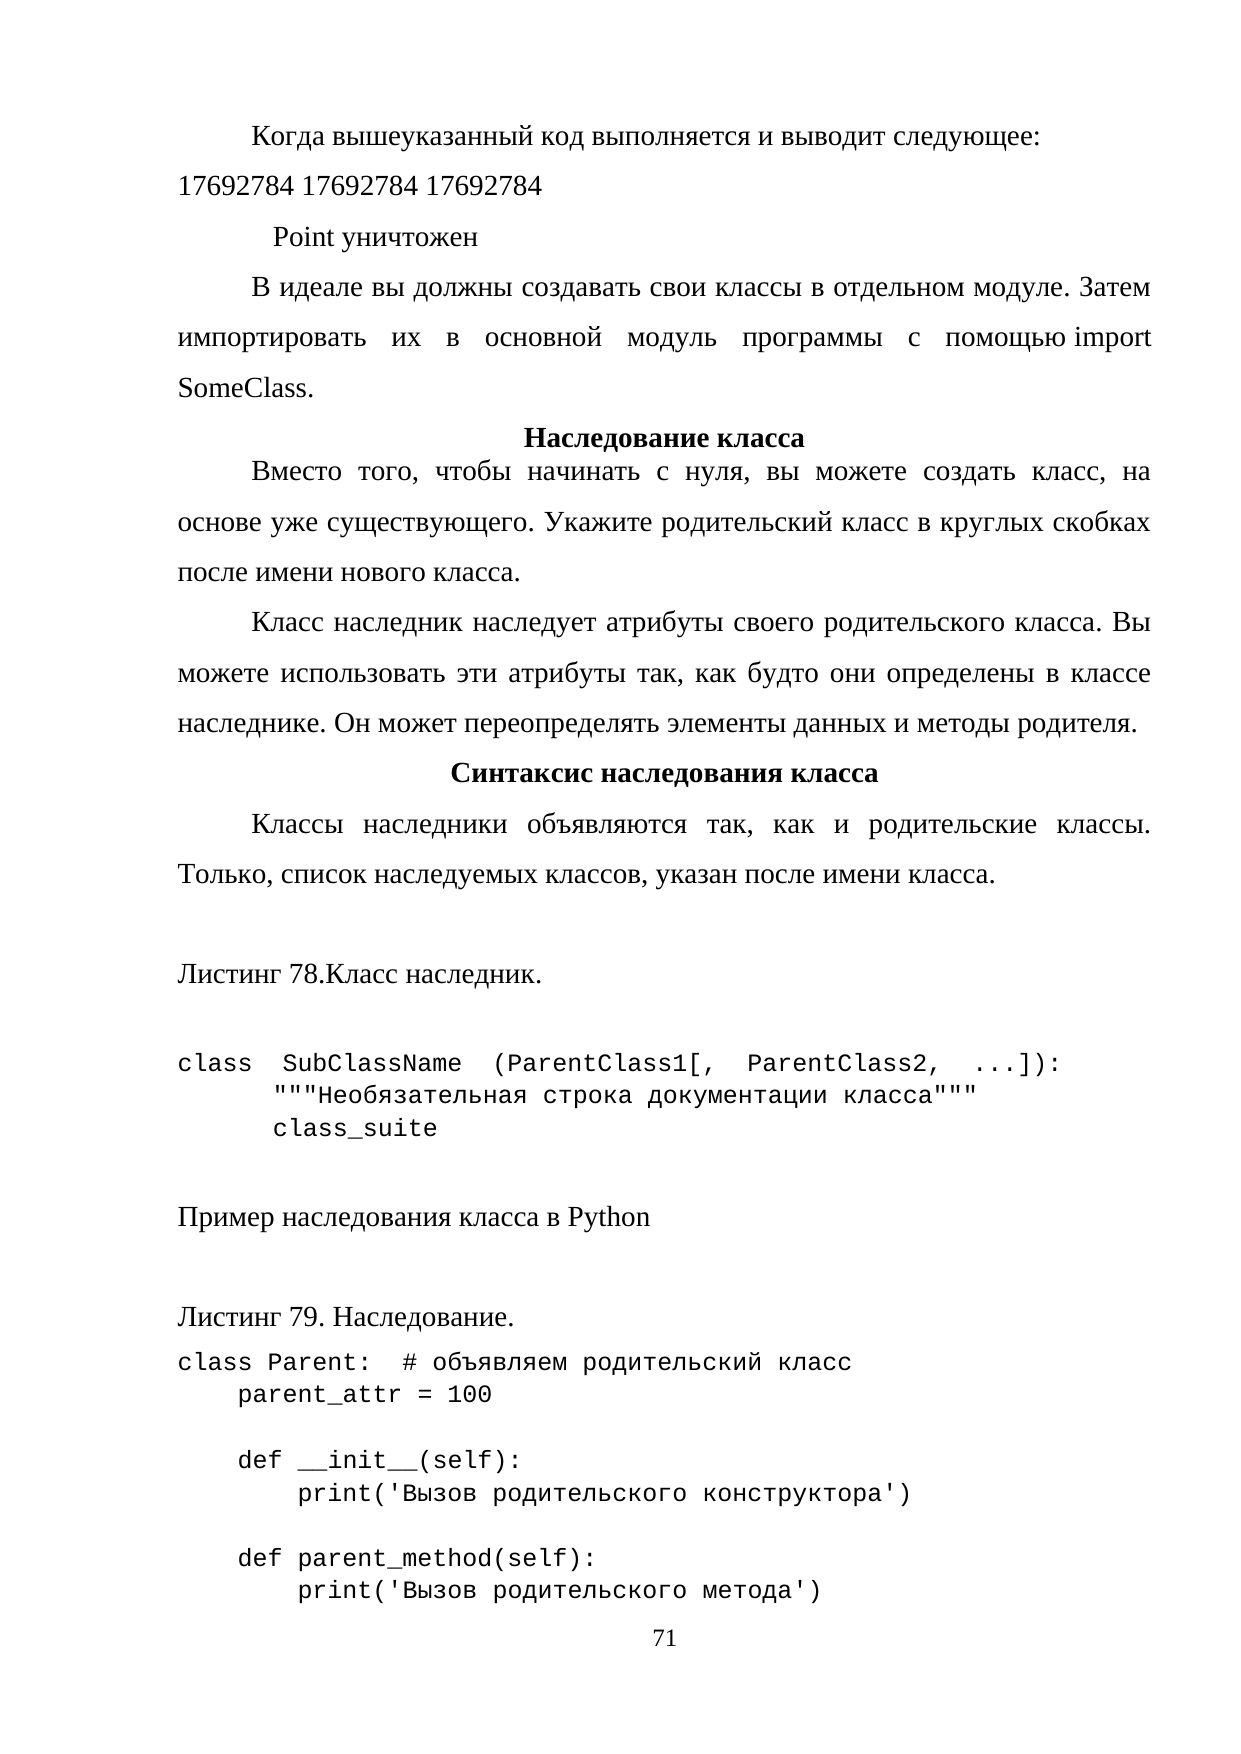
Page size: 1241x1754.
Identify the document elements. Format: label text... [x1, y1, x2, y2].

text """Необязательная строка документации класса""" [177, 1083, 1152, 1111]
text Вместо того, чтобы начинать с нуля, вы можете создать класс, на основе уже существующего. Укажите родительский класс в круглых скобках после имени нового класса. [177, 453, 1152, 588]
text def parent_method(self): [177, 1546, 1152, 1574]
text Листинг 79. Наследование. [177, 1299, 1152, 1333]
text class_suite [177, 1115, 1152, 1143]
text Синтаксис наследования класса [177, 755, 1152, 789]
text class Parent: # объявляем родительский класс [177, 1349, 1152, 1378]
text print('Вызов родительского конструктора') [177, 1480, 1152, 1508]
text Пример наследования класса в Python [177, 1199, 1152, 1232]
text print('Вызов родительского метода') [177, 1578, 1152, 1606]
text class SubClassName (ParentClass1[, ParentClass2, ...]): [177, 1050, 1152, 1078]
text В идеале вы должны создавать свои классы в отдельном модуле. Затем импортировать их в основной модуль программы с помощью import SomeClass. [177, 269, 1152, 403]
text Когда вышеуказанный код выполняется и выводит следующее: [177, 118, 1152, 152]
text Point уничтожен [177, 219, 1152, 252]
text Наследование класса [177, 420, 1152, 453]
text Листинг 78.Класс наследник. [177, 957, 1152, 990]
text parent_attr = 100 [177, 1382, 1152, 1410]
text Класс наследник наследует атрибуты своего родительского класса. Вы можете использовать эти атрибуты так, как будто они определены в классе наследнике. Он может переопределять элементы данных и методы родителя. [177, 604, 1152, 739]
text def __init__(self): [177, 1448, 1152, 1476]
text 17692784 17692784 17692784 [177, 168, 1152, 202]
text Классы наследники объявляются так, как и родительские классы. Только, список наследуемых классов, указан после имени класса. [177, 806, 1152, 889]
